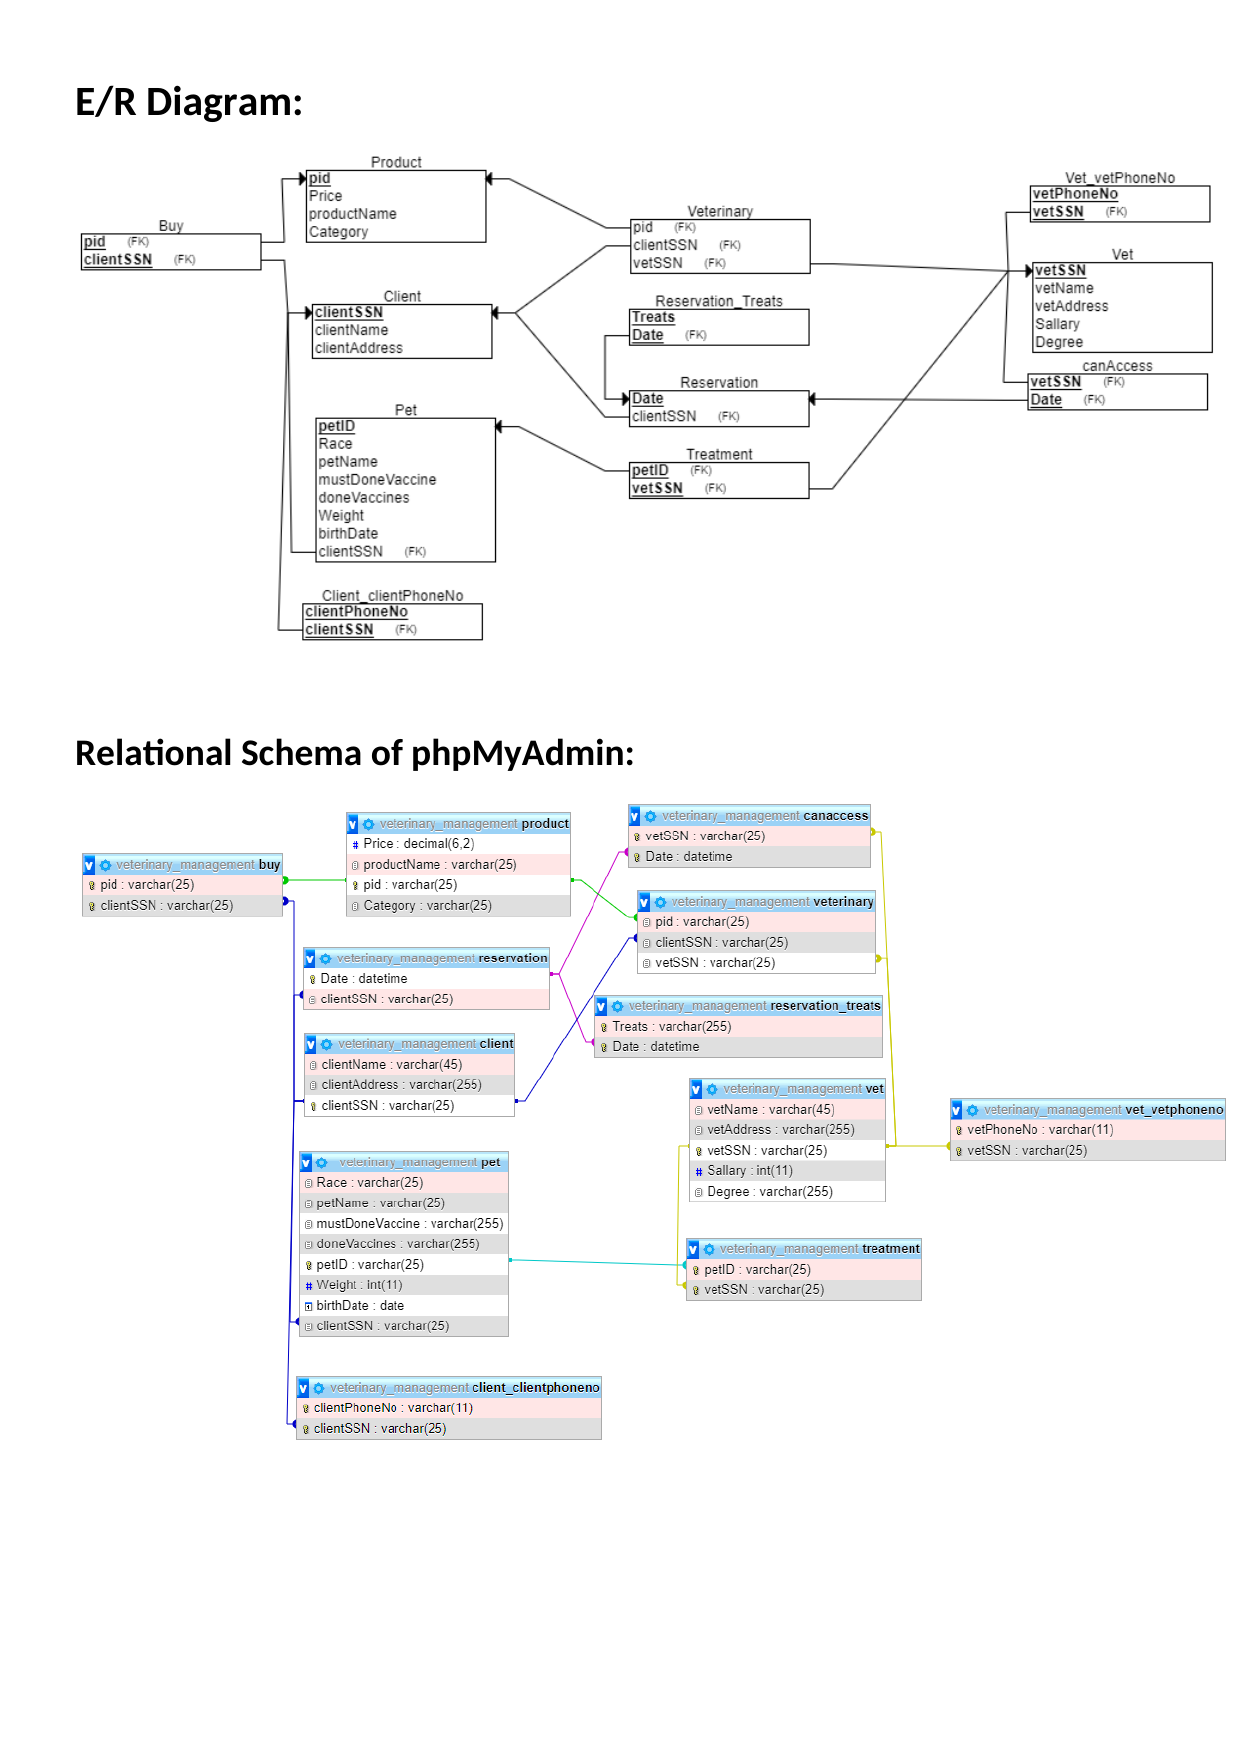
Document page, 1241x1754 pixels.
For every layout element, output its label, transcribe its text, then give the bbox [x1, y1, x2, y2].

picture [75, 795, 1232, 1445]
picture [75, 146, 1225, 650]
text Relational Schema of phpMyAdmin: [75, 729, 1165, 775]
text E/R Diagram: [75, 75, 1165, 126]
